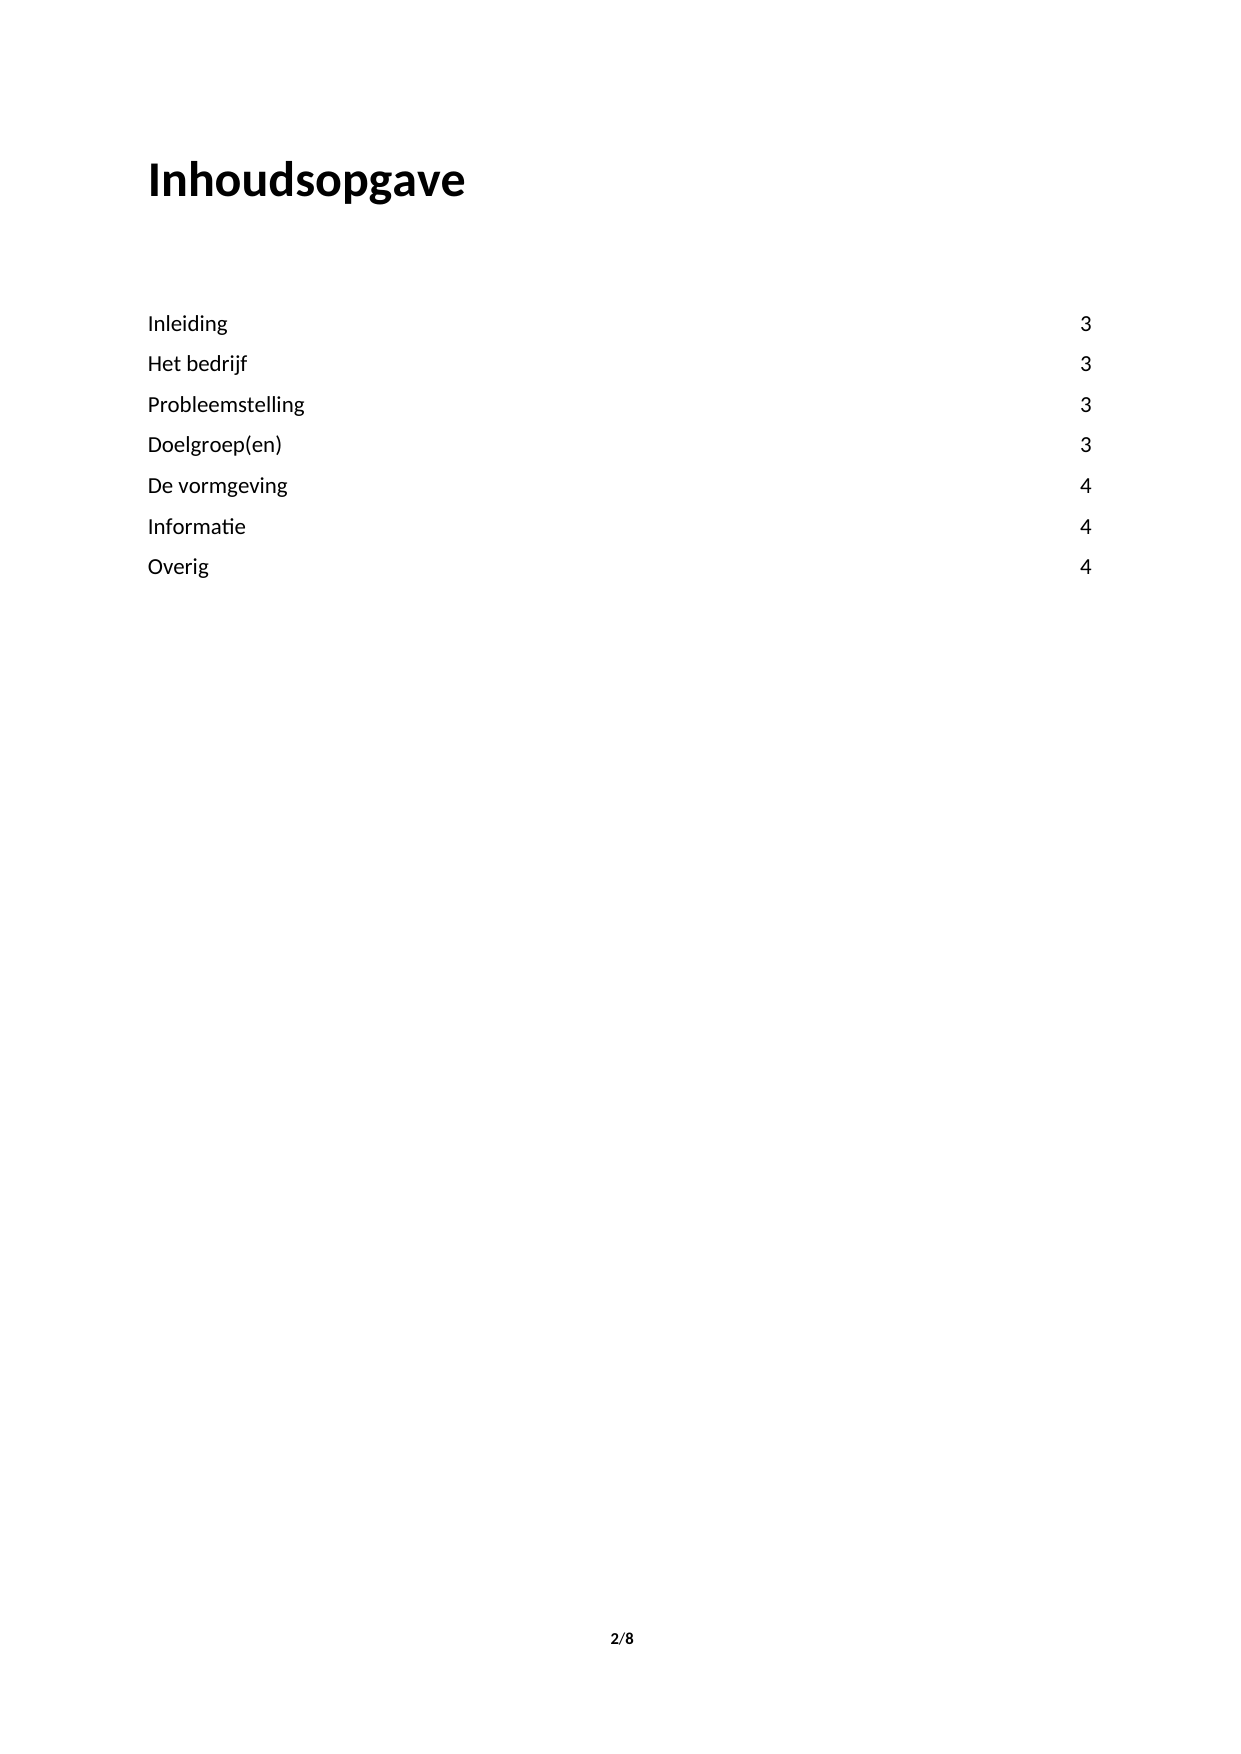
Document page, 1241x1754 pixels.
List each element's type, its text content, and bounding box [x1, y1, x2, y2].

text Inhoudsopgave [148, 148, 1093, 209]
